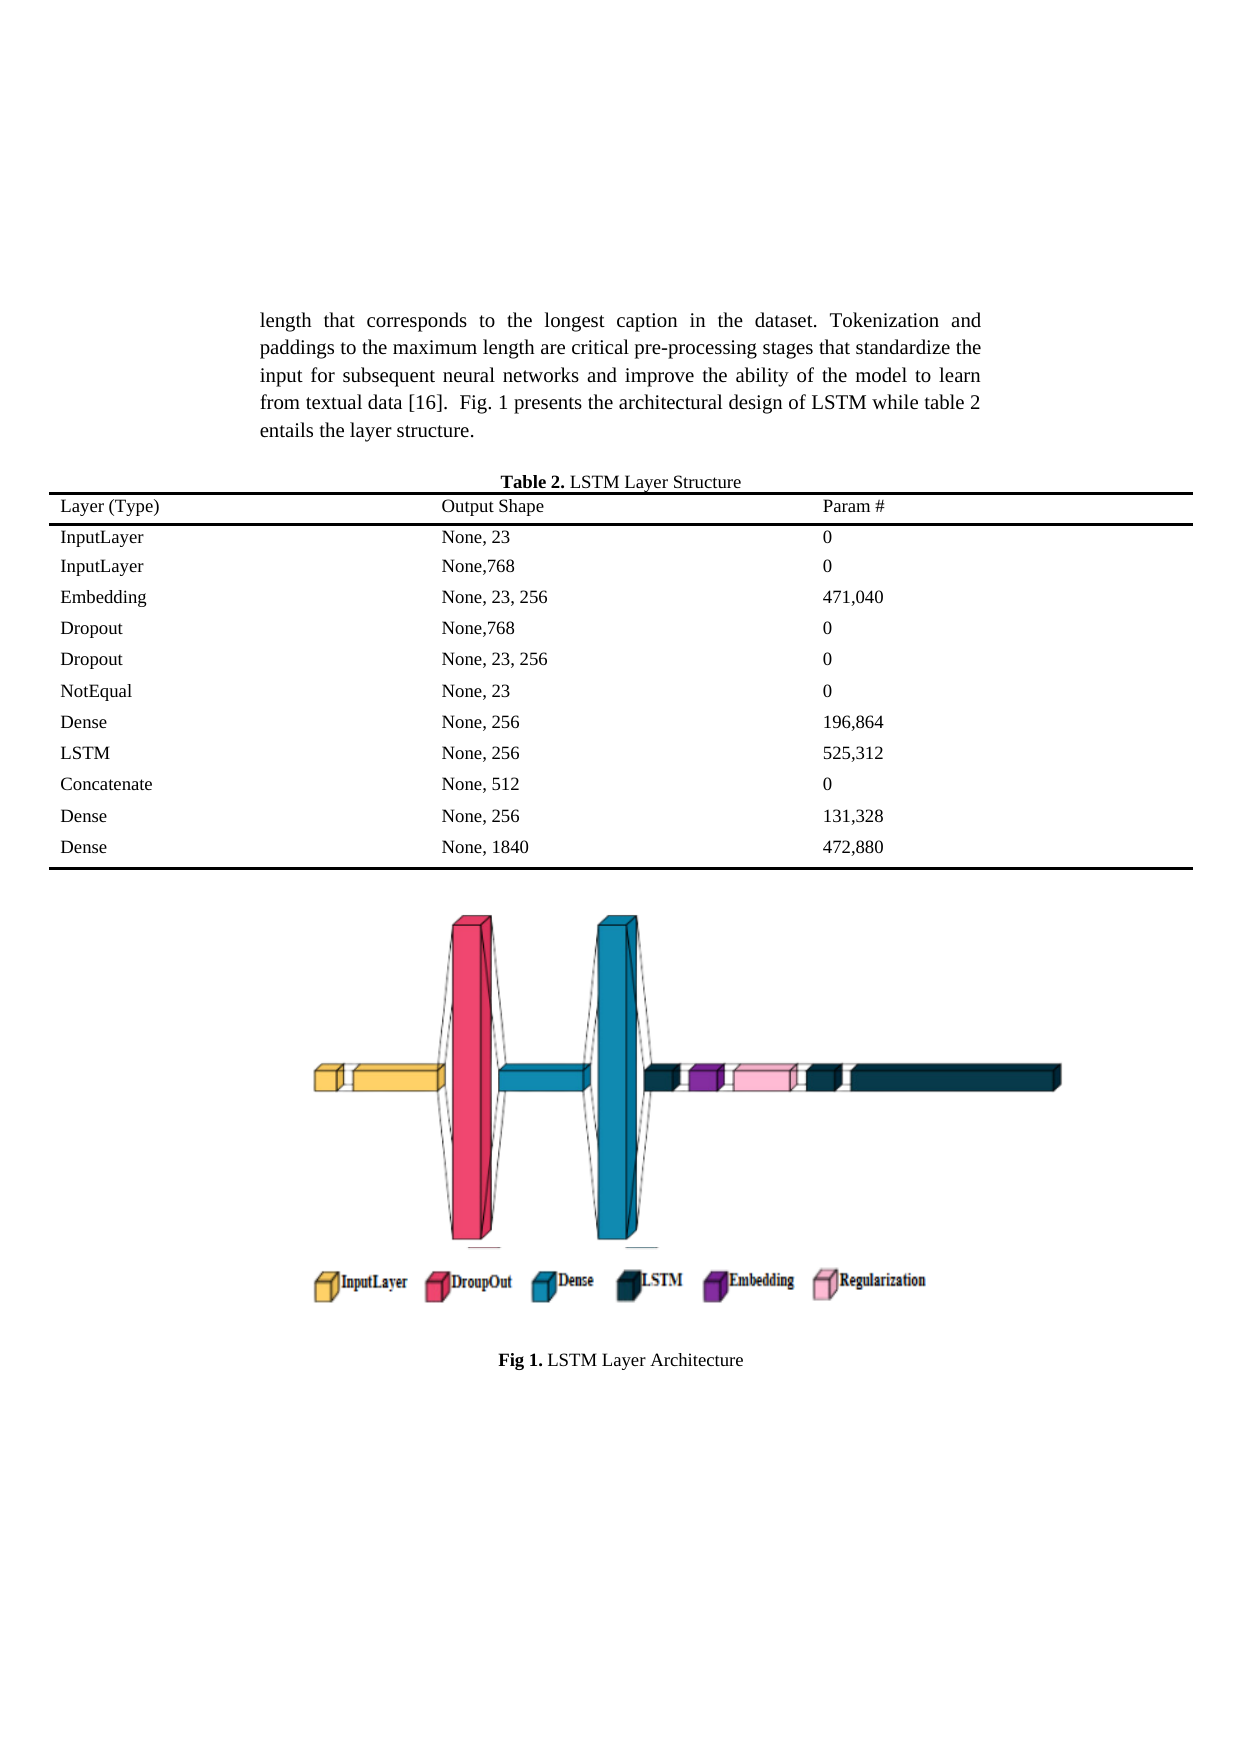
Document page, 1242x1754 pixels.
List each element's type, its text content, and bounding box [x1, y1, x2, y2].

table_cell None, 256 [430, 742, 811, 773]
table_cell 0 [811, 773, 1193, 804]
table_cell None, 256 [430, 711, 811, 742]
table_cell InputLayer [49, 555, 430, 586]
table_cell InputLayer [49, 526, 430, 554]
table_cell 0 [811, 617, 1193, 648]
text Table 2. LSTM Layer Structure [259, 471, 982, 492]
table_cell 471,040 [811, 586, 1193, 617]
table_cell Dense [49, 711, 430, 742]
table_cell None,768 [430, 617, 811, 648]
table_cell Dropout [49, 648, 430, 679]
table_cell NotEqual [49, 680, 430, 711]
table_header Layer (Type) [49, 495, 430, 523]
table_cell 196,864 [811, 711, 1193, 742]
table_cell Dense [49, 836, 430, 867]
table_cell None, 512 [430, 773, 811, 804]
table_cell Dropout [49, 617, 430, 648]
table_cell Embedding [49, 586, 430, 617]
table_cell None, 256 [430, 805, 811, 836]
table_header Param # [811, 495, 1193, 523]
table_cell 0 [811, 648, 1193, 679]
table_cell None, 23 [430, 680, 811, 711]
table_header Output Shape [430, 495, 811, 523]
table_cell None, 23 [430, 526, 811, 554]
table_cell 0 [811, 526, 1193, 554]
picture [259, 895, 1071, 1244]
table_cell Concatenate [49, 773, 430, 804]
table_cell None, 23, 256 [430, 586, 811, 617]
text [259, 307, 982, 442]
table_cell None, 1840 [430, 836, 811, 867]
table_cell 0 [811, 555, 1193, 586]
table_cell Dense [49, 805, 430, 836]
table_cell None, 23, 256 [430, 648, 811, 679]
text Fig 1. LSTM Layer Architecture [259, 1349, 982, 1371]
table_cell 525,312 [811, 742, 1193, 773]
table_cell 131,328 [811, 805, 1193, 836]
picture [259, 1247, 1138, 1321]
table_cell LSTM [49, 742, 430, 773]
table_cell 0 [811, 680, 1193, 711]
table_cell 472,880 [811, 836, 1193, 867]
table_cell None,768 [430, 555, 811, 586]
